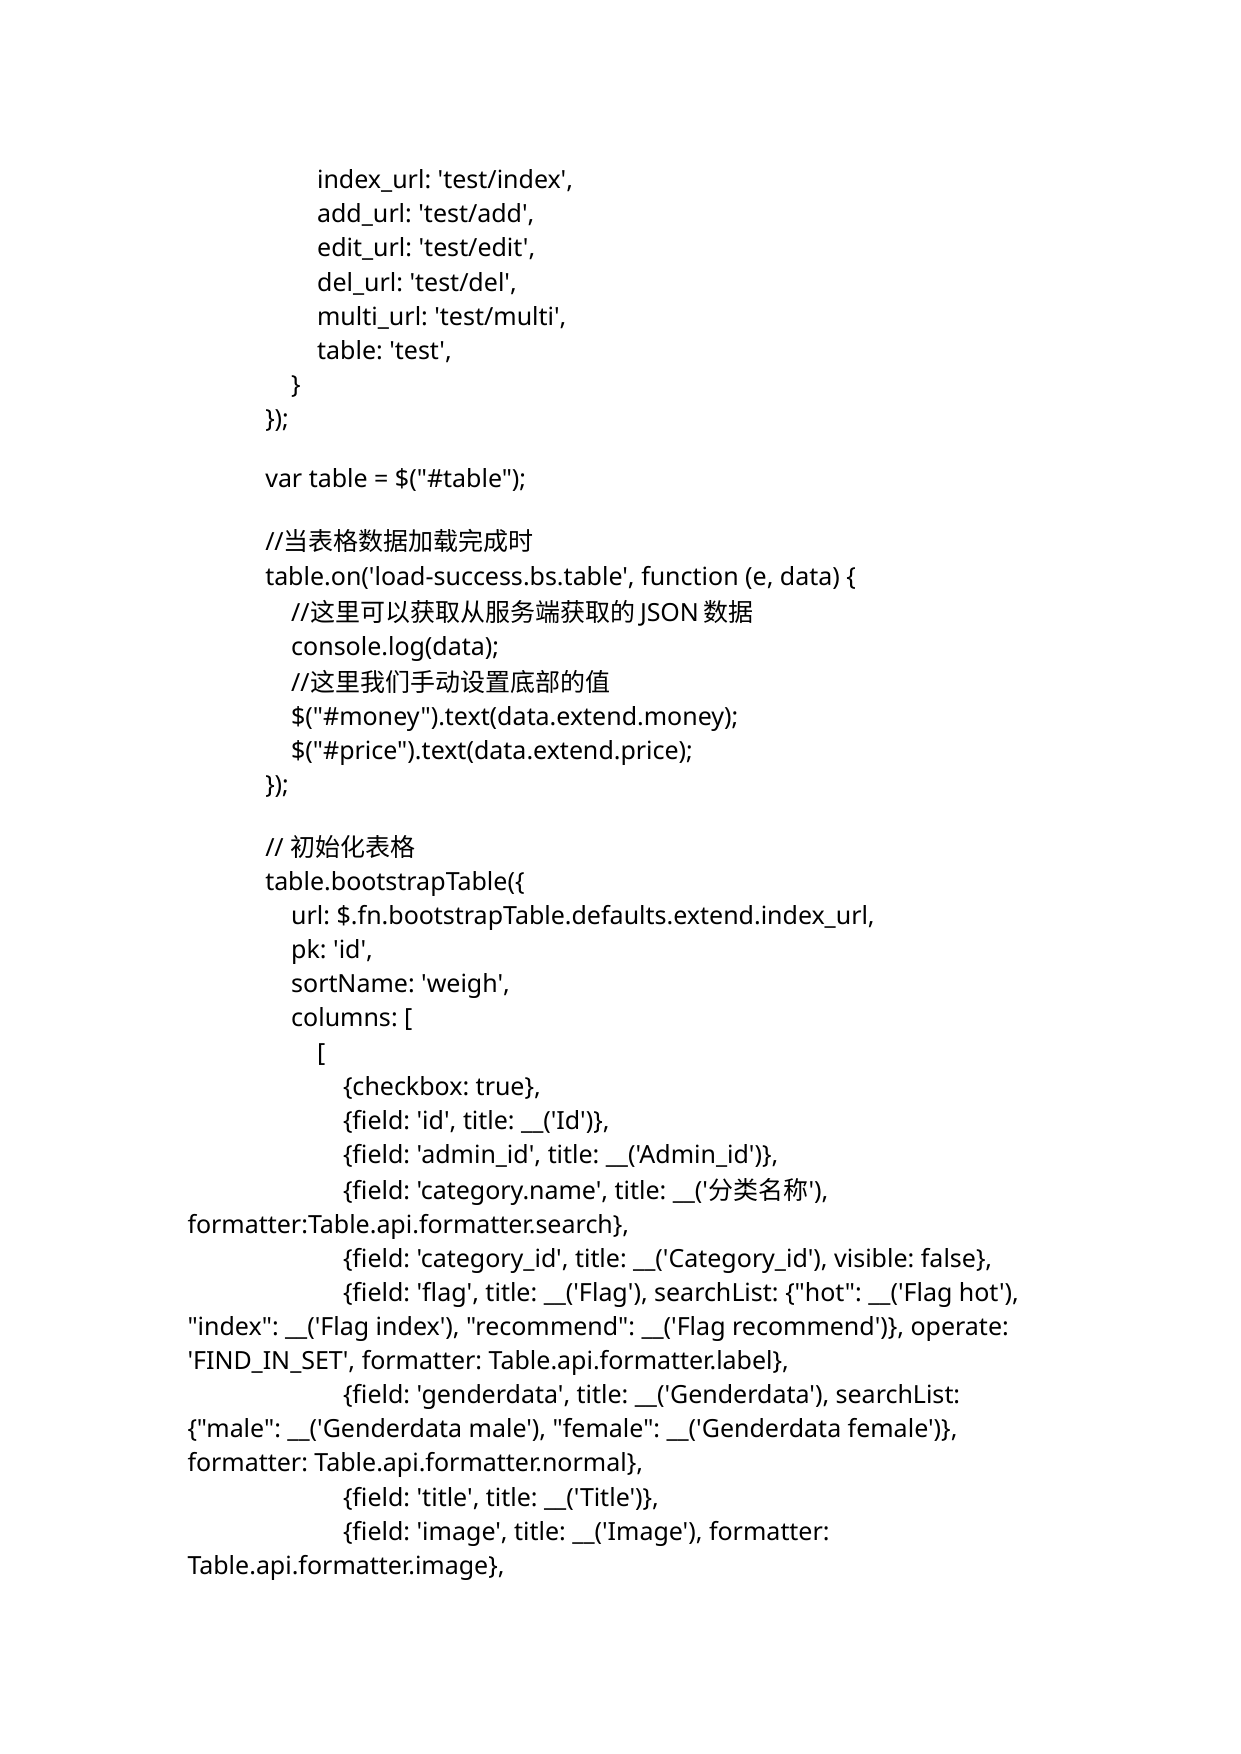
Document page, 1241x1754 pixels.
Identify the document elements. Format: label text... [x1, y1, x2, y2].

text multi_url: 'test/multi', [187, 298, 1053, 332]
text {field: 'genderdata', title: __('Genderdata'), searchList: {"male": __('Genderdata male'), "female": __('Genderdata female')}, formatter: Table.api.formatter.normal}, [187, 1377, 1053, 1479]
text del_url: 'test/del', [187, 264, 1053, 298]
text add_url: 'test/add', [187, 196, 1053, 230]
text console.log(data); [187, 628, 1053, 662]
text edit_url: 'test/edit', [187, 230, 1053, 264]
text $("#price").text(data.extend.price); [187, 733, 1053, 767]
text //当表格数据加载完成时 [187, 522, 1053, 558]
text [ [187, 1034, 1053, 1068]
text }); [187, 400, 1053, 434]
text {field: 'category_id', title: __('Category_id'), visible: false}, [187, 1241, 1053, 1275]
text table.bootstrapTable({ [187, 864, 1053, 898]
text // 初始化表格 [187, 828, 1053, 864]
text {field: 'title', title: __('Title')}, [187, 1479, 1053, 1513]
text //这里我们手动设置底部的值 [187, 662, 1053, 699]
text {field: 'admin_id', title: __('Admin_id')}, [187, 1136, 1053, 1170]
text {field: 'id', title: __('Id')}, [187, 1102, 1053, 1136]
text {field: 'image', title: __('Image'), formatter: Table.api.formatter.image}, [187, 1513, 1053, 1581]
text table.on('load-success.bs.table', function (e, data) { [187, 558, 1053, 592]
text pk: 'id', [187, 932, 1053, 966]
text sortName: 'weigh', [187, 966, 1053, 1000]
text var table = $("#table"); [187, 461, 1053, 495]
text columns: [ [187, 1000, 1053, 1034]
text //这里可以获取从服务端获取的JSON数据 [187, 592, 1053, 628]
text } [187, 366, 1053, 400]
text }); [187, 767, 1053, 801]
text {checkbox: true}, [187, 1068, 1053, 1102]
text table: 'test', [187, 332, 1053, 366]
text {field: 'flag', title: __('Flag'), searchList: {"hot": __('Flag hot'), "index": __('Flag index'), "recommend": __('Flag recommend')}, operate: 'FIND_IN_SET', formatter: Table.api.formatter.label}, [187, 1275, 1053, 1377]
text $("#money").text(data.extend.money); [187, 699, 1053, 733]
text {field: 'category.name', title: __('分类名称'), formatter:Table.api.formatter.search}, [187, 1170, 1053, 1241]
text url: $.fn.bootstrapTable.defaults.extend.index_url, [187, 898, 1053, 932]
text index_url: 'test/index', [187, 162, 1053, 196]
